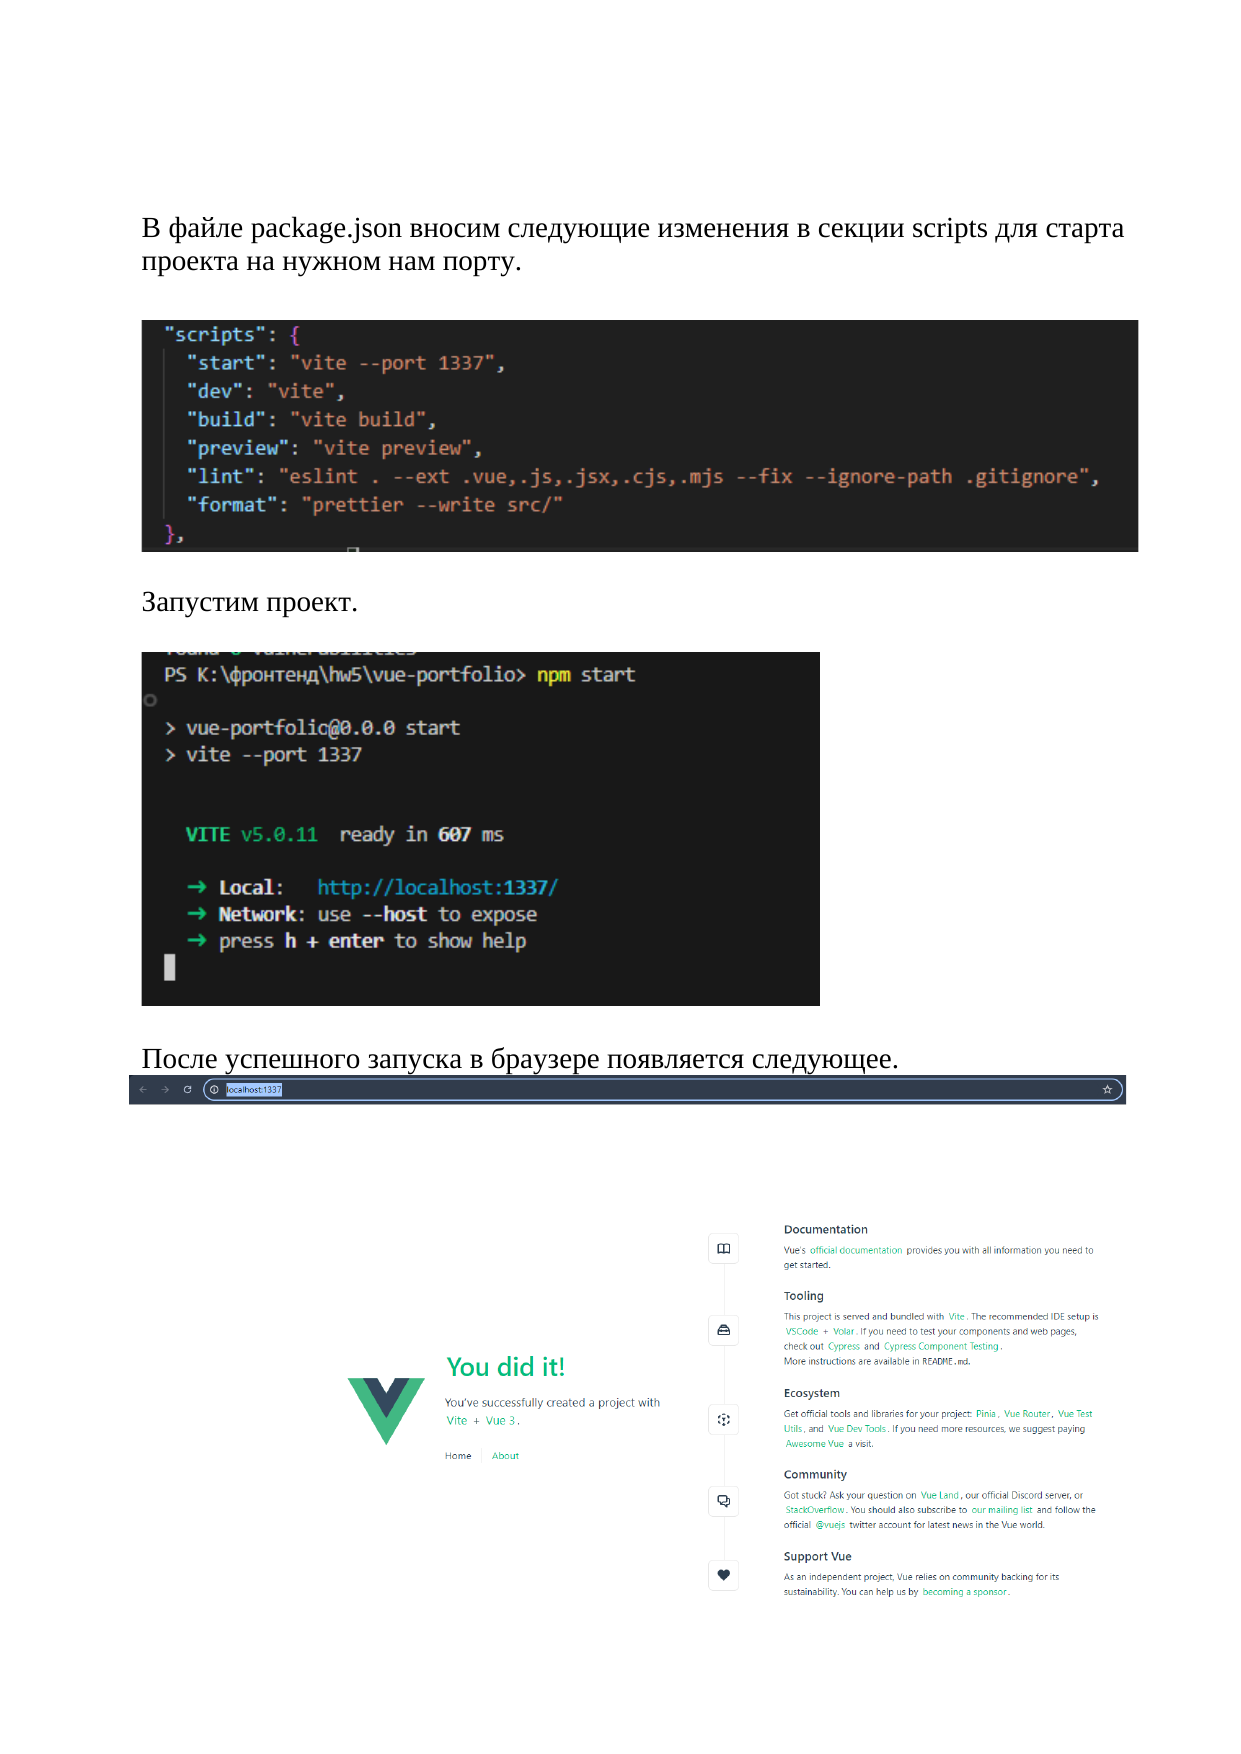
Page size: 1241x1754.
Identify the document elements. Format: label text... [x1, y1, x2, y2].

text В файле package.json вносим следующие изменения в секции scripts для старта проекта на нужном нам порту. [141, 210, 1126, 277]
text После успешного запуска в браузере появляется следующее. [141, 1041, 1126, 1075]
picture [129, 1075, 1127, 1663]
picture [141, 320, 1139, 552]
text Запустим проект. [141, 584, 1126, 618]
picture [141, 652, 820, 1006]
